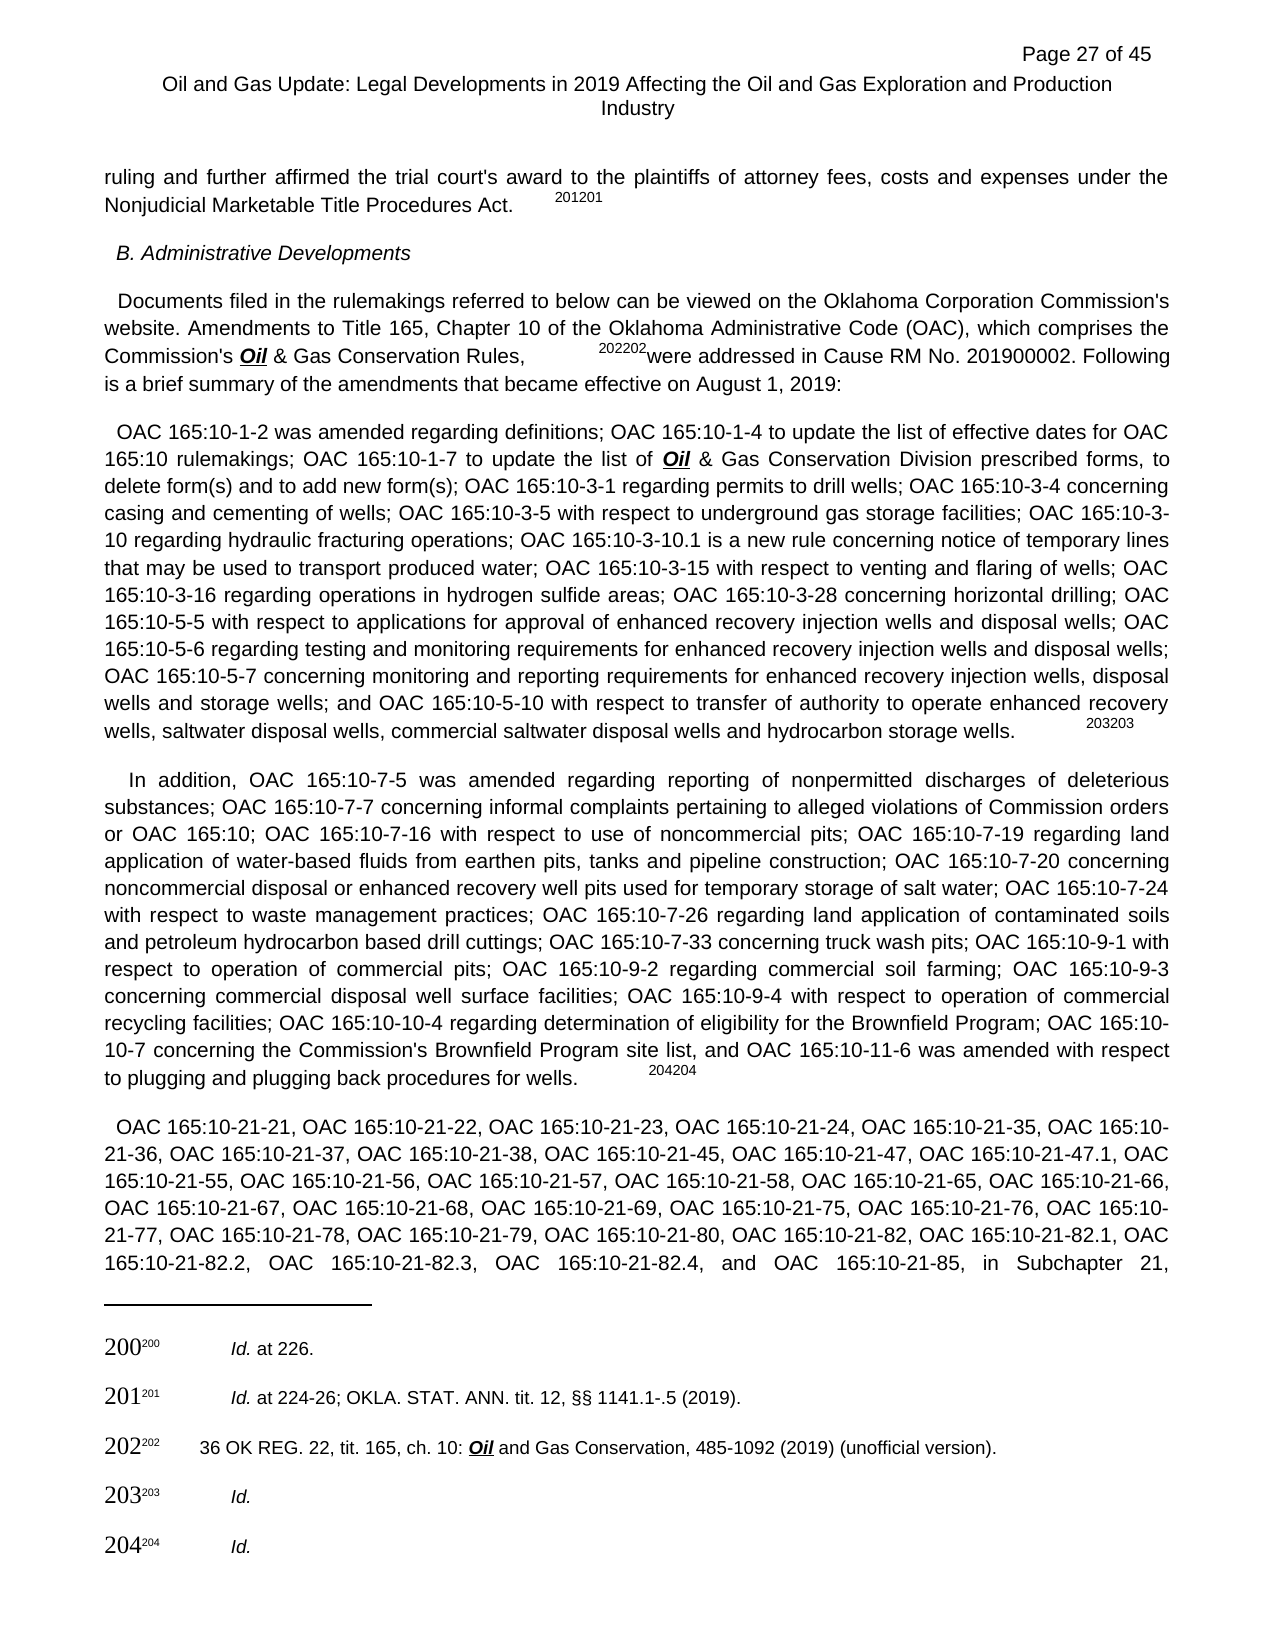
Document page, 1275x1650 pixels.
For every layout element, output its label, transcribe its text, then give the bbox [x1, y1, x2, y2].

text B. Administrative Developments [104, 238, 1171, 265]
text In addition, OAC 165:10-7-5 was amended regarding reporting of nonpermitted discharges of deleterious substances; OAC 165:10-7-7 concerning informal complaints pertaining to alleged violations of Commission orders or OAC 165:10; OAC 165:10-7-16 with respect to use of noncommercial pits; OAC 165:10-7-19 regarding land application of water-based fluids from earthen pits, tanks and pipeline construction; OAC 165:10-7-20 concerning noncommercial disposal or enhanced recovery well pits used for temporary storage of salt water; OAC 165:10-7-24 with respect to waste management practices; OAC 165:10-7-26 regarding land application of contaminated soils and petroleum hydrocarbon based drill cuttings; OAC 165:10-7-33 concerning truck wash pits; OAC 165:10-9-1 with respect to operation of commercial pits; OAC 165:10-9-2 regarding commercial soil farming; OAC 165:10-9-3 concerning commercial disposal well surface facilities; OAC 165:10-9-4 with respect to operation of commercial recycling facilities; OAC 165:10-10-4 regarding determination of eligibility for the Brownfield Program; OAC 165:10-10-7 concerning the Commission's Brownfield Program site list, and OAC 165:10-11-6 was amended with respect to plugging and plugging back procedures for wells. 204 [104, 764, 1171, 1091]
text Documents filed in the rulemakings referred to below can be viewed on the Oklahoma Corporation Commission's website. Amendments to Title 165, Chapter 10 of the Oklahoma Administrative Code (OAC), which comprises the Commission's Oil & Gas Conservation Rules, 202were addressed in Cause RM No. 201900002. Following is a brief summary of the amendments that became effective on August 1, 2019: [104, 286, 1171, 396]
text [104, 1112, 1171, 1274]
text OAC 165:10-1-2 was amended regarding definitions; OAC 165:10-1-4 to update the list of effective dates for OAC 165:10 rulemakings; OAC 165:10-1-7 to update the list of Oil & Gas Conservation Division prescribed forms, to delete form(s) and to add new form(s); OAC 165:10-3-1 regarding permits to drill wells; OAC 165:10-3-4 concerning casing and cementing of wells; OAC 165:10-3-5 with respect to underground gas storage facilities; OAC 165:10-3-10 regarding hydraulic fracturing operations; OAC 165:10-3-10.1 is a new rule concerning notice of temporary lines that may be used to transport produced water; OAC 165:10-3-15 with respect to venting and flaring of wells; OAC 165:10-3-16 regarding operations in hydrogen sulfide areas; OAC 165:10-3-28 concerning horizontal drilling; OAC 165:10-5-5 with respect to applications for approval of enhanced recovery injection wells and disposal wells; OAC 165:10-5-6 regarding testing and monitoring requirements for enhanced recovery injection wells and disposal wells; OAC 165:10-5-7 concerning monitoring and reporting requirements for enhanced recovery injection wells, disposal wells and storage wells; and OAC 165:10-5-10 with respect to transfer of authority to operate enhanced recovery wells, saltwater disposal wells, commercial saltwater disposal wells and hydrocarbon storage wells. 203 [104, 417, 1171, 743]
